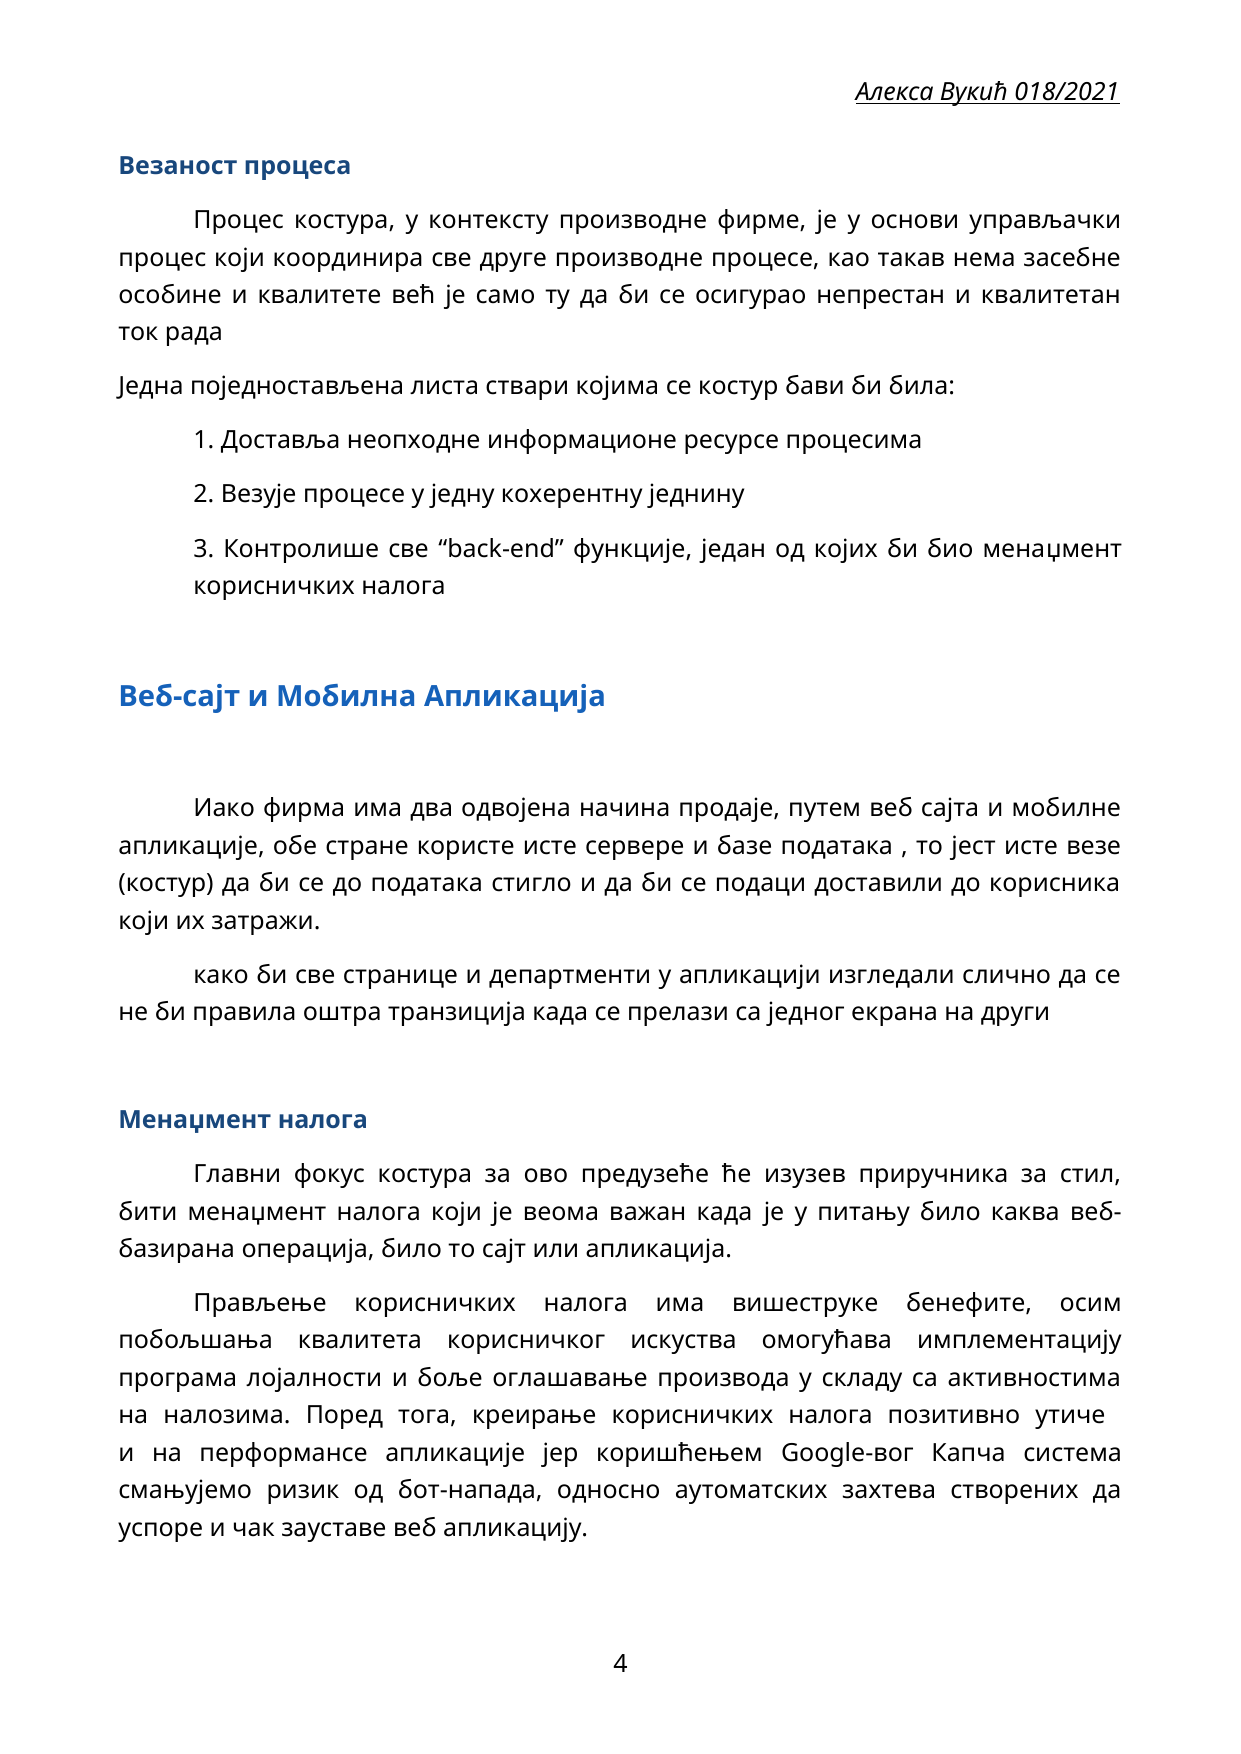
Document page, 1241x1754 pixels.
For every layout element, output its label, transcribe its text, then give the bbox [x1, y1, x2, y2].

text како би све странице и департменти у апликацији изгледали слично да се не би правила оштра транзиција када се прелази са једног екрана на други [118, 956, 1122, 1028]
subtitle Везаност процеса [118, 148, 1122, 182]
text Једна поједностављена листа ствари којима се костур бави би била: [118, 368, 1122, 402]
subtitle Менаџмент налога [118, 1102, 1122, 1136]
text 3. Контролише све “back-end” функције, један од којих би био менаџмент корисничких налога [193, 530, 1122, 602]
text 2. Везује процесе у једну кохерентну једнину [118, 476, 1122, 510]
text Главни фокус костура за ово предузеће ће изузев приручника за стил, бити менаџмент налога који је веома важан када је у питању било каква веб-базирана операција, било то сајт или апликација. [118, 1156, 1122, 1265]
text Прављење корисничких налога има вишеструке бенефите, осим побољшања квалитета корисничког искуства омогућава имплементацију програма лојалности и боље оглашавање производа у складу са активностима на налозима. Поред тога, креирање корисничких налога позитивно утиче и на перформансе апликације јер коришћењем Google-вог Капча система смањујемо ризик од бот-напада, односно аутоматских захтева створених да успоре и чак зауставе веб апликацију. [118, 1285, 1122, 1543]
text Процес костура, у контексту производне фирме, је у основи управљачки процес који координира све друге производне процесе, као такав нема засебне особине и квалитете већ је само ту да би се осигурао непрестан и квалитетан ток рада [118, 202, 1122, 348]
subtitle Веб-сајт и Мобилна Апликација [118, 676, 1122, 715]
text Иако фирма има два одвојена начина продаје, путем веб сајта и мобилне апликације, обе стране користе исте сервере и базе података , то јест исте везе (костур) да би се до података стигло и да би се подаци доставили до корисника који их затражи. [118, 790, 1122, 936]
text 1. Доставља неопходне информационе ресурсе процесима [118, 422, 1122, 456]
